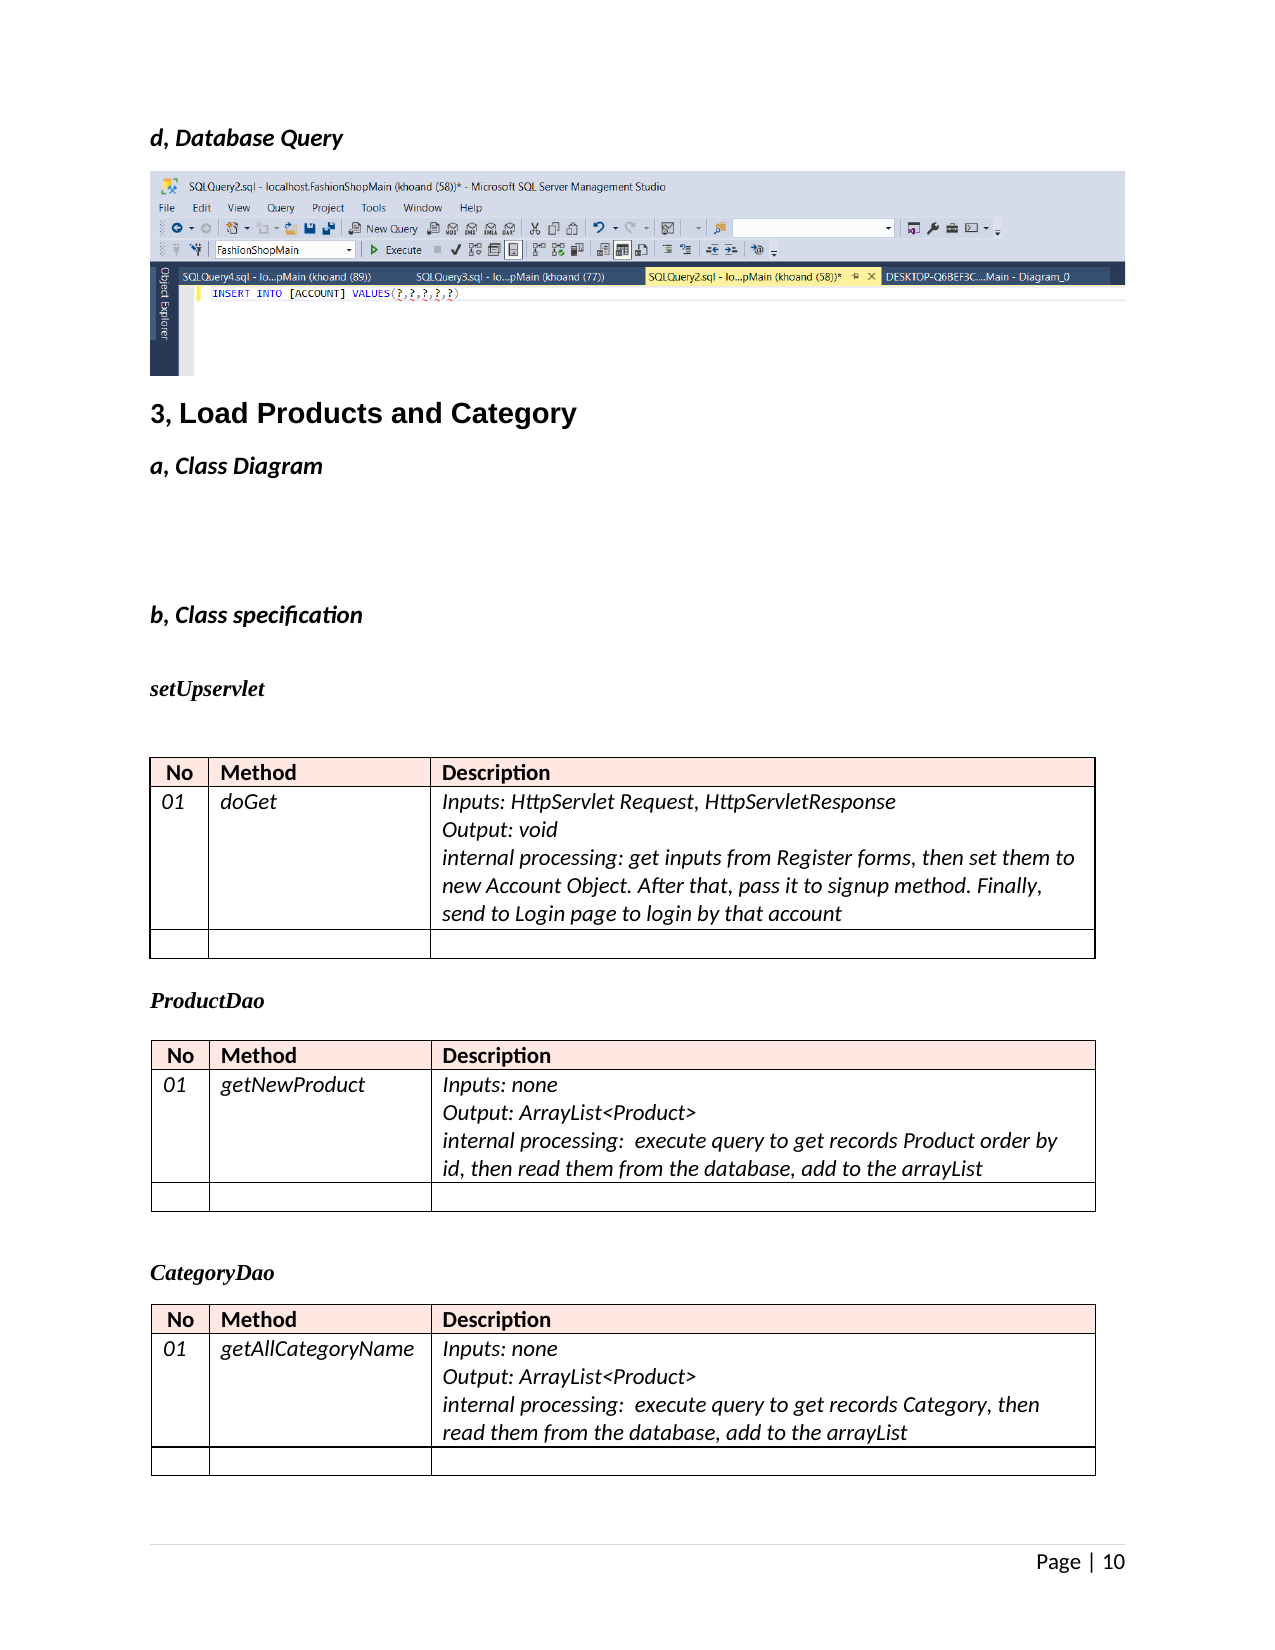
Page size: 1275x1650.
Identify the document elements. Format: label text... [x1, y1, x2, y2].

table_cell [152, 1183, 209, 1211]
table_header Method [210, 1305, 431, 1333]
table_header Method [210, 1041, 431, 1069]
table_header No [152, 1305, 209, 1333]
table_cell [210, 1183, 431, 1211]
table_cell [151, 930, 208, 958]
table_header No [151, 758, 208, 786]
table_header Description [432, 1041, 1095, 1069]
text d, Database Query [150, 122, 1125, 153]
table_cell [152, 1448, 209, 1475]
table_cell doGet [209, 787, 430, 929]
table_cell 01 [152, 1070, 209, 1182]
table_header No [152, 1041, 209, 1069]
text 3, Load Products and Category [150, 395, 1125, 431]
table_header Description [431, 758, 1094, 786]
text b, Class specification [150, 599, 1125, 629]
text a, Class Diagram [150, 450, 1125, 481]
table_cell getAllCategoryName [210, 1334, 431, 1446]
table_cell [209, 930, 430, 958]
table_cell Inputs: HttpServlet Request, HttpServletResponse Output: void internal processing: get inputs from Register forms, then set them to new Account Object. After that, pass it to signup method. Finally, send to Login page to login by that account [431, 787, 1094, 929]
table_cell [431, 930, 1094, 958]
text CategoryDao [150, 1259, 1125, 1285]
table_cell [432, 1448, 1095, 1475]
table_cell getNewProduct [210, 1070, 431, 1182]
text ProductDao [150, 987, 1125, 1013]
table_header Description [432, 1305, 1095, 1333]
text setUpservlet [150, 675, 1125, 701]
table_cell 01 [151, 787, 208, 929]
table_cell Inputs: none Output: ArrayList<Product> internal processing: execute query to get records Category, then read them from the database, add to the arrayList [432, 1334, 1095, 1446]
table_cell 01 [152, 1334, 209, 1446]
table_cell [210, 1448, 431, 1475]
picture [150, 171, 1125, 376]
table_cell [432, 1183, 1095, 1211]
table_cell Inputs: none Output: ArrayList<Product> internal processing: execute query to get records Product order by id, then read them from the database, add to the arrayList [432, 1070, 1095, 1182]
table_header Method [209, 758, 430, 786]
